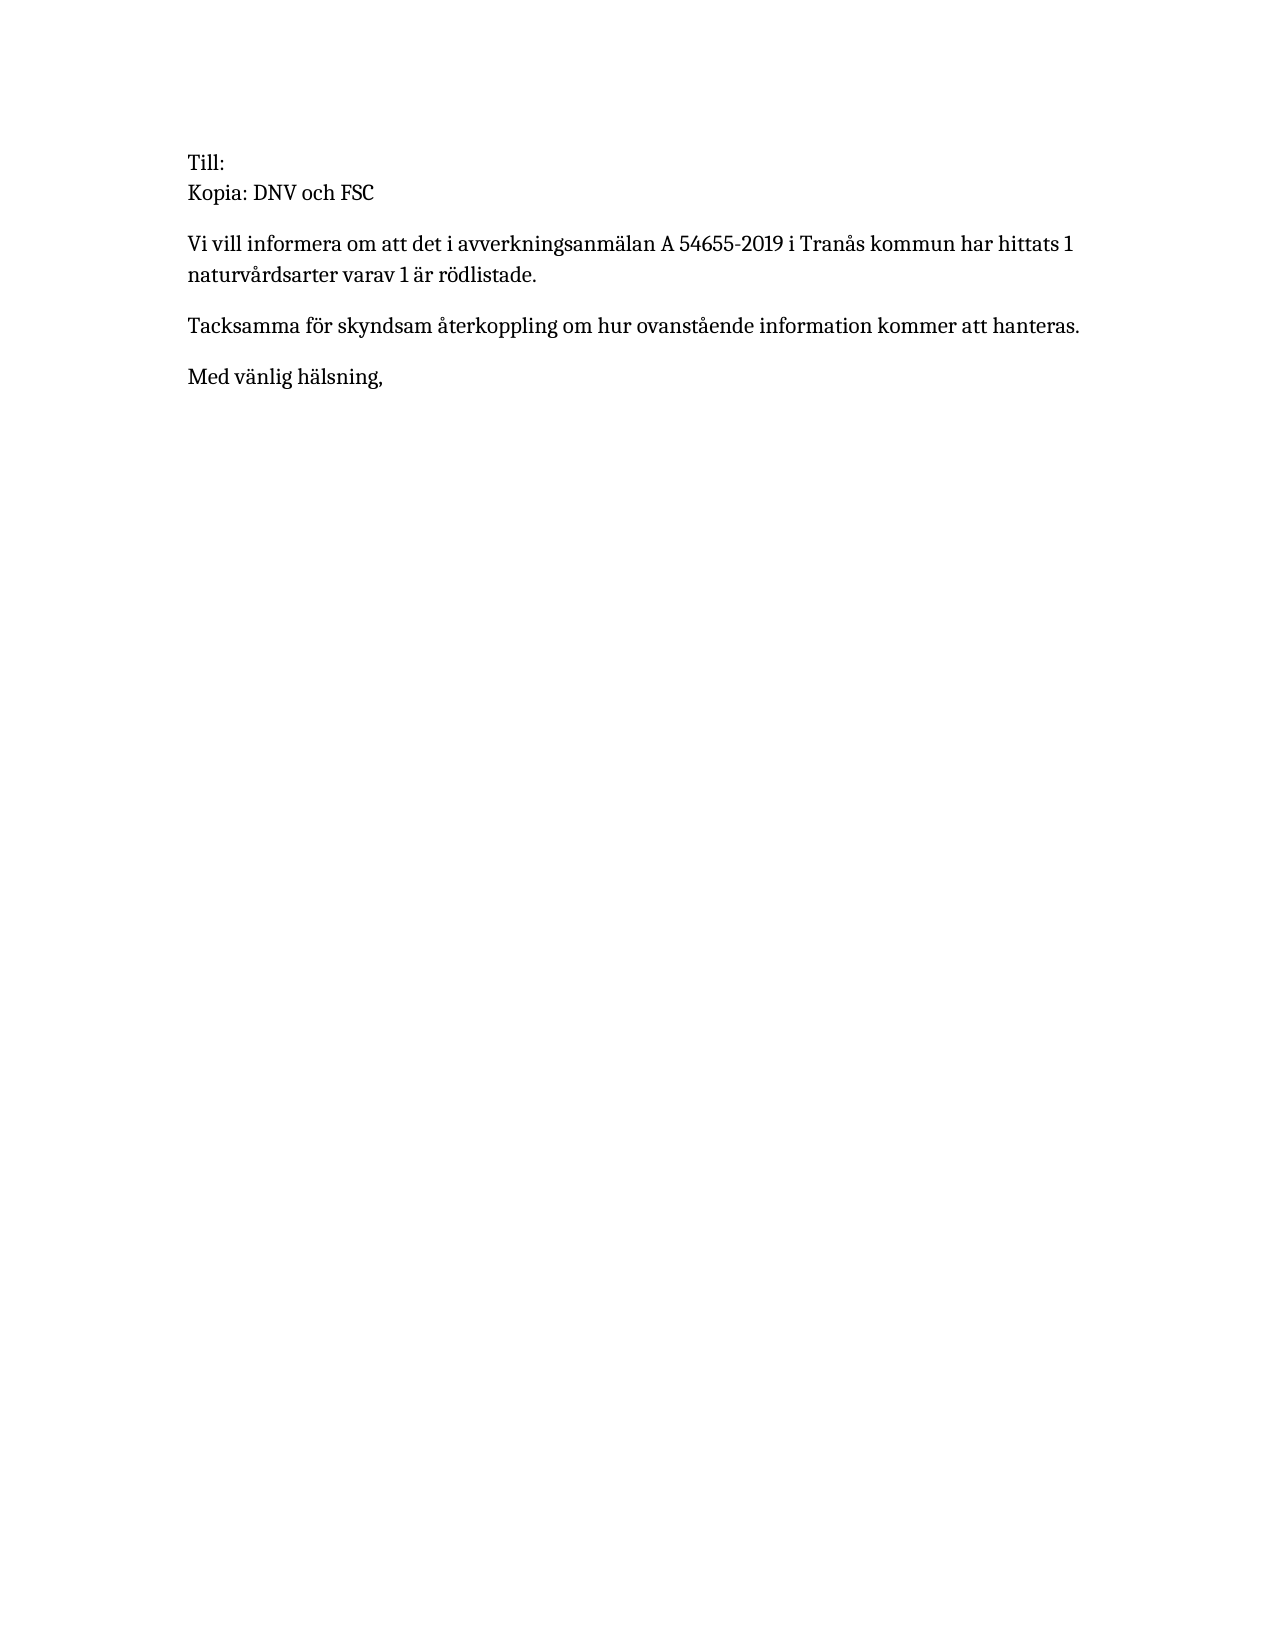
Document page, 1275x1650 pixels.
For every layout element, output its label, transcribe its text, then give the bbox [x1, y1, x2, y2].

text Vi vill informera om att det i avverkningsanmälan A 54655-2019 i Tranås kommun har hittats 1 naturvårdsarter varav 1 är rödlistade. [187, 231, 1087, 288]
text Tacksamma för skyndsam återkoppling om hur ovanstående information kommer att hanteras. [187, 312, 1087, 339]
text Till: Kopia: DNV och FSC [187, 150, 1087, 207]
text Med vänlig hälsning, [187, 363, 1087, 420]
